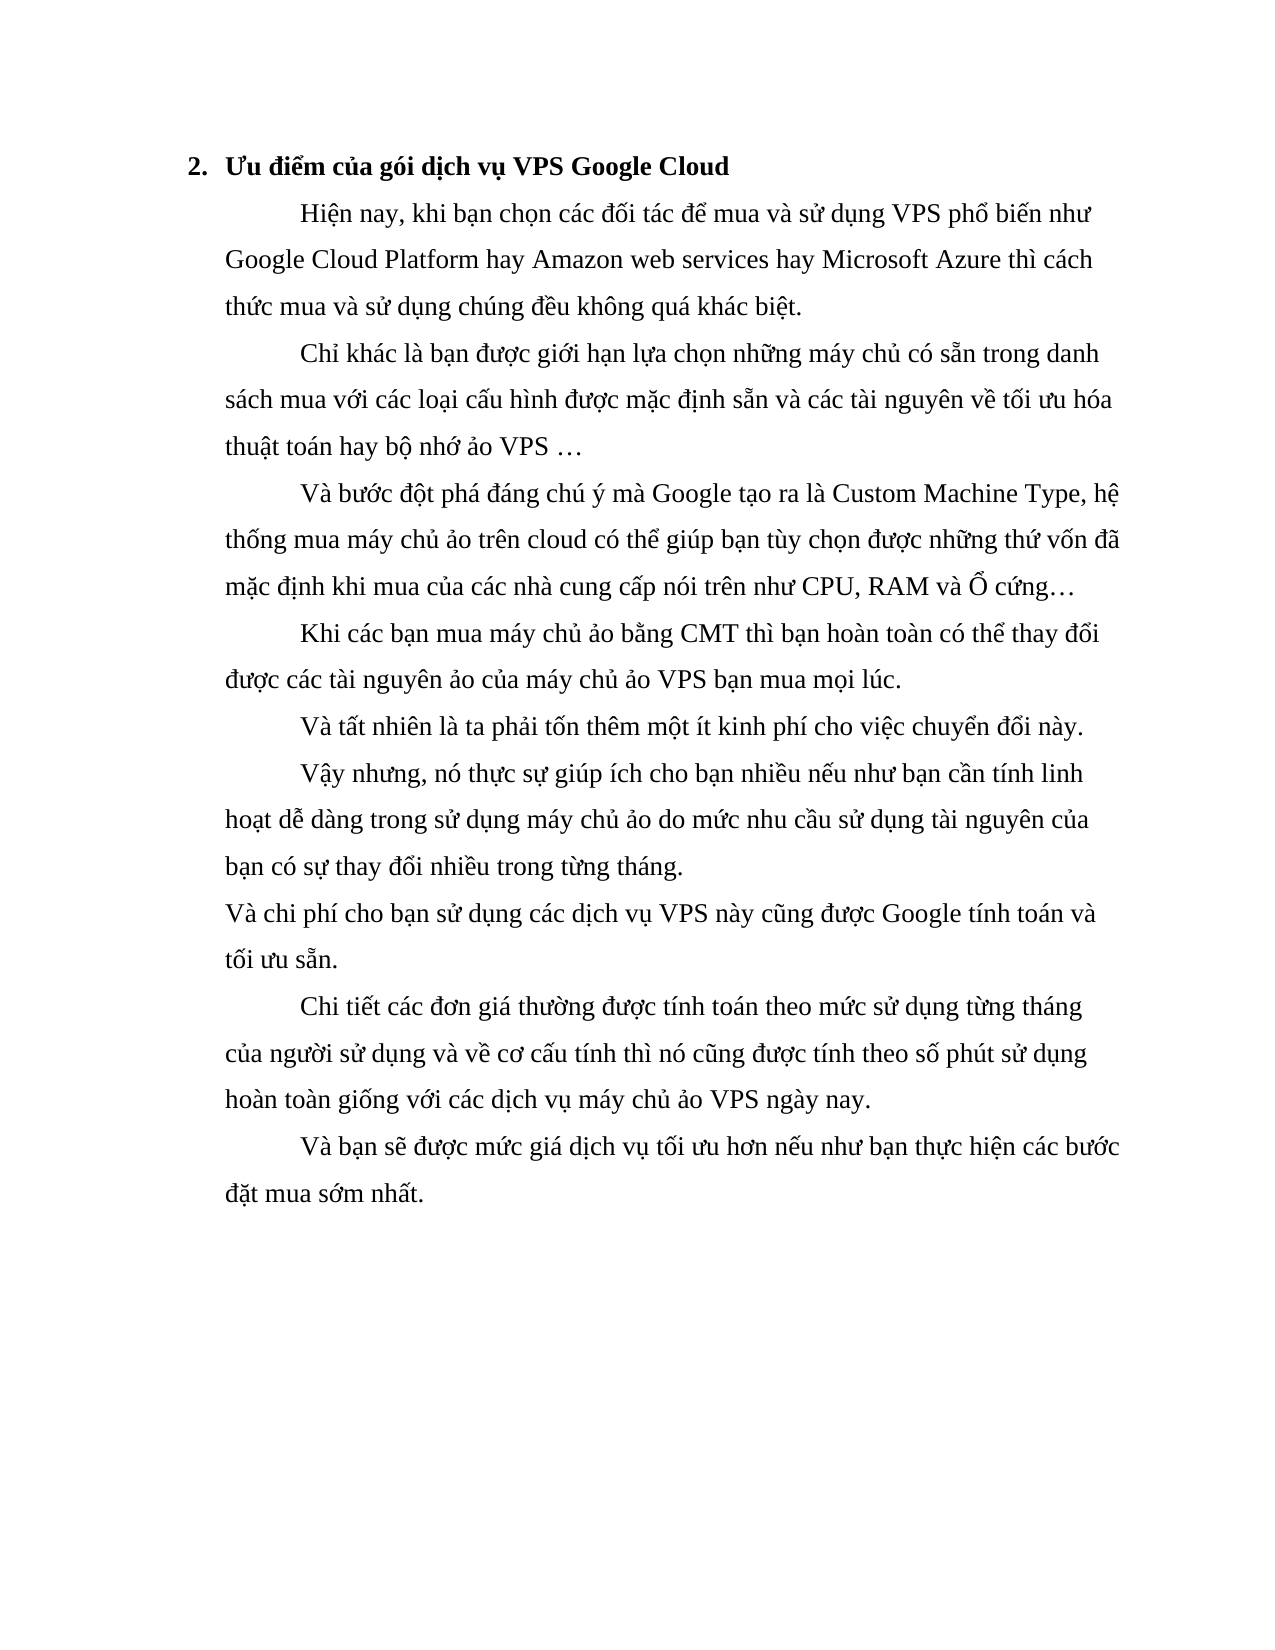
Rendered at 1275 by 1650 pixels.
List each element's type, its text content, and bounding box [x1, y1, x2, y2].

list Hiện nay, khi bạn chọn các đối tác để mua và sử dụng VPS phổ biến như Google Cloud Platform hay Amazon web services hay Microsoft Azure thì cách thức mua và sử dụng chúng đều không quá khác biệt. [225, 197, 1125, 321]
list Chỉ khác là bạn được giới hạn lựa chọn những máy chủ có sẵn trong danh sách mua với các loại cấu hình được mặc định sẵn và các tài nguyên về tối ưu hóa thuật toán hay bộ nhớ ảo VPS … [225, 337, 1125, 461]
list Chi tiết các đơn giá thường được tính toán theo mức sử dụng từng tháng của người sử dụng và về cơ cấu tính thì nó cũng được tính theo số phút sử dụng hoàn toàn giống với các dịch vụ máy chủ ảo VPS ngày nay. [225, 990, 1125, 1114]
list Ưu điểm của gói dịch vụ VPS Google Cloud [187, 150, 1125, 181]
list Khi các bạn mua máy chủ ảo bằng CMT thì bạn hoàn toàn có thể thay đổi được các tài nguyên ảo của máy chủ ảo VPS bạn mua mọi lúc. [225, 617, 1125, 694]
list Và bước đột phá đáng chú ý mà Google tạo ra là Custom Machine Type, hệ thống mua máy chủ ảo trên cloud có thể giúp bạn tùy chọn được những thứ vốn đã mặc định khi mua của các nhà cung cấp nói trên như CPU, RAM và Ổ cứng… [225, 477, 1125, 601]
list Vậy nhưng, nó thực sự giúp ích cho bạn nhiều nếu như bạn cần tính linh hoạt dễ dàng trong sử dụng máy chủ ảo do mức nhu cầu sử dụng tài nguyên của bạn có sự thay đổi nhiều trong từng tháng. [225, 757, 1125, 881]
list Và bạn sẽ được mức giá dịch vụ tối ưu hơn nếu như bạn thực hiện các bước đặt mua sớm nhất. [225, 1130, 1125, 1208]
list Và tất nhiên là ta phải tốn thêm một ít kinh phí cho việc chuyển đổi này. [225, 710, 1125, 741]
list Và chi phí cho bạn sử dụng các dịch vụ VPS này cũng được Google tính toán và tối ưu sẵn. [225, 897, 1125, 974]
